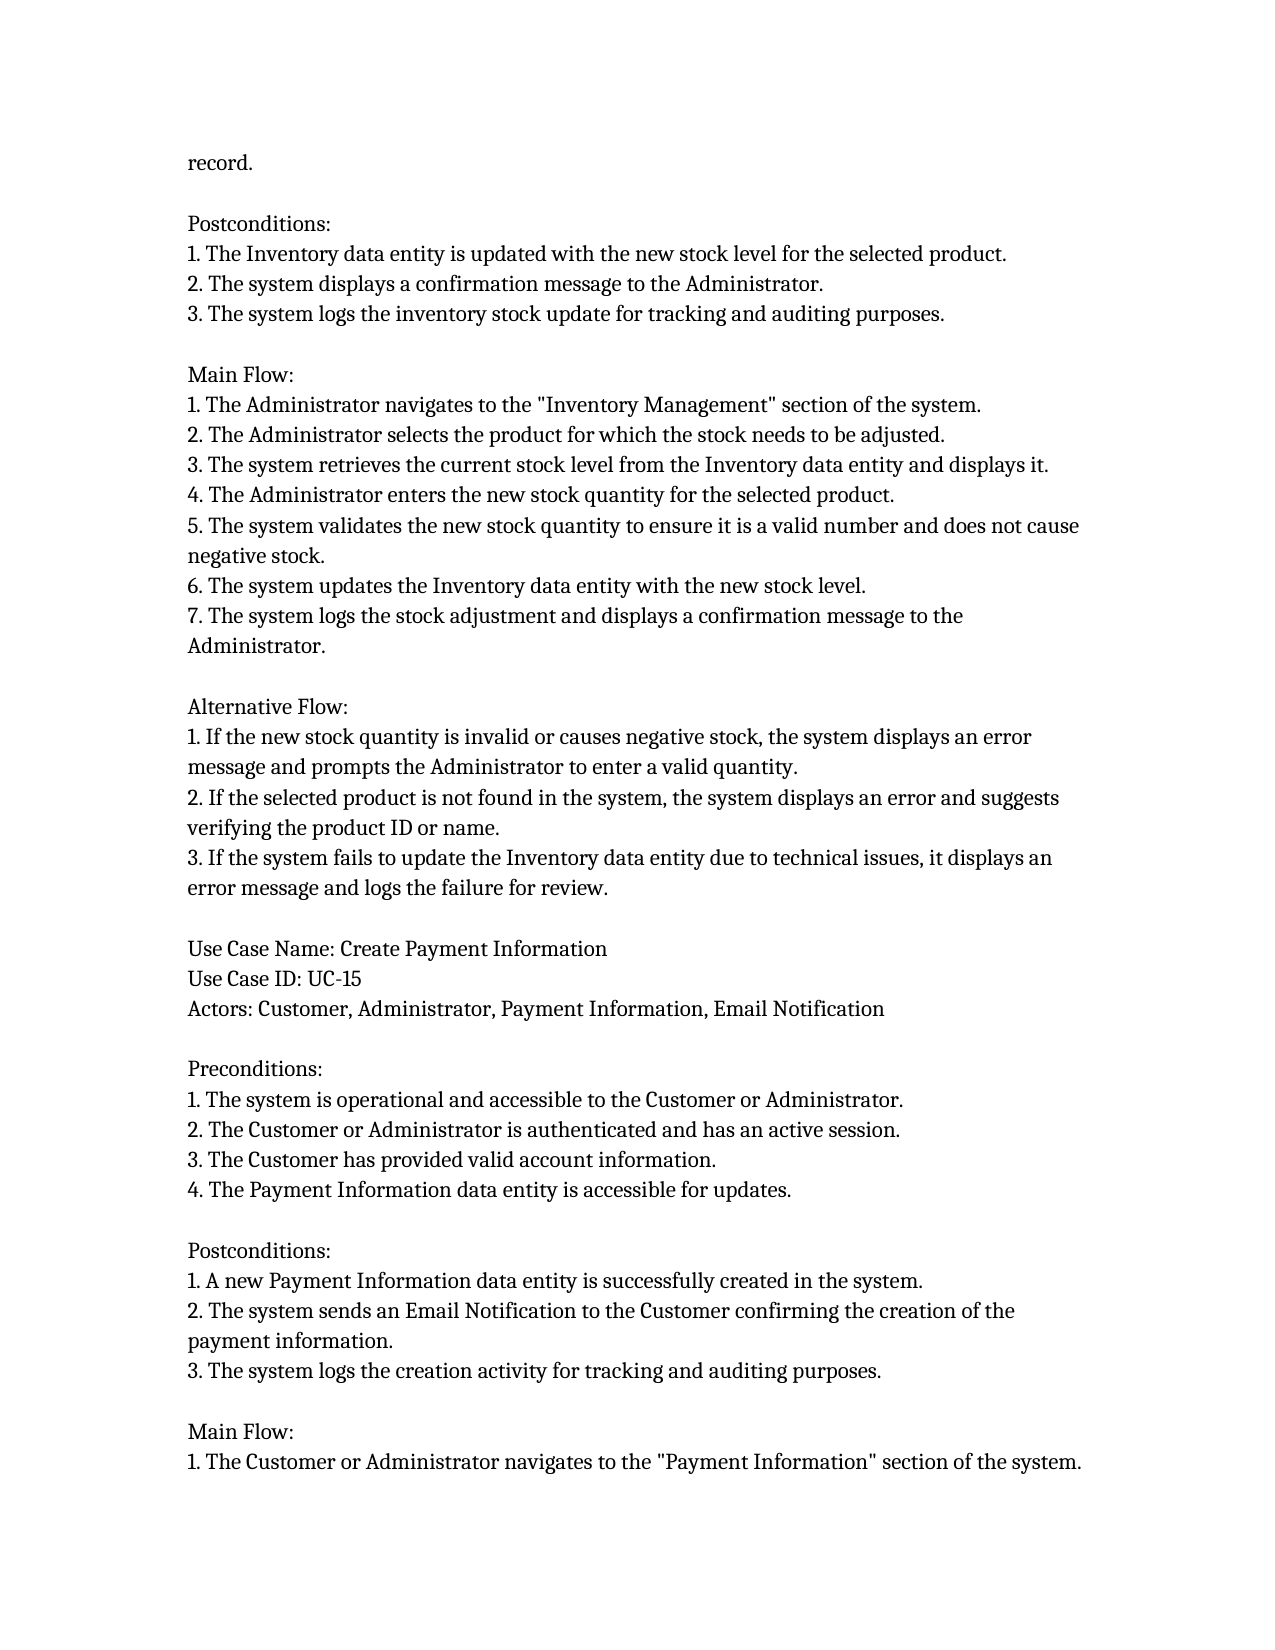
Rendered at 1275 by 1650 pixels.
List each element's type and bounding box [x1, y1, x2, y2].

text [187, 150, 1087, 1475]
